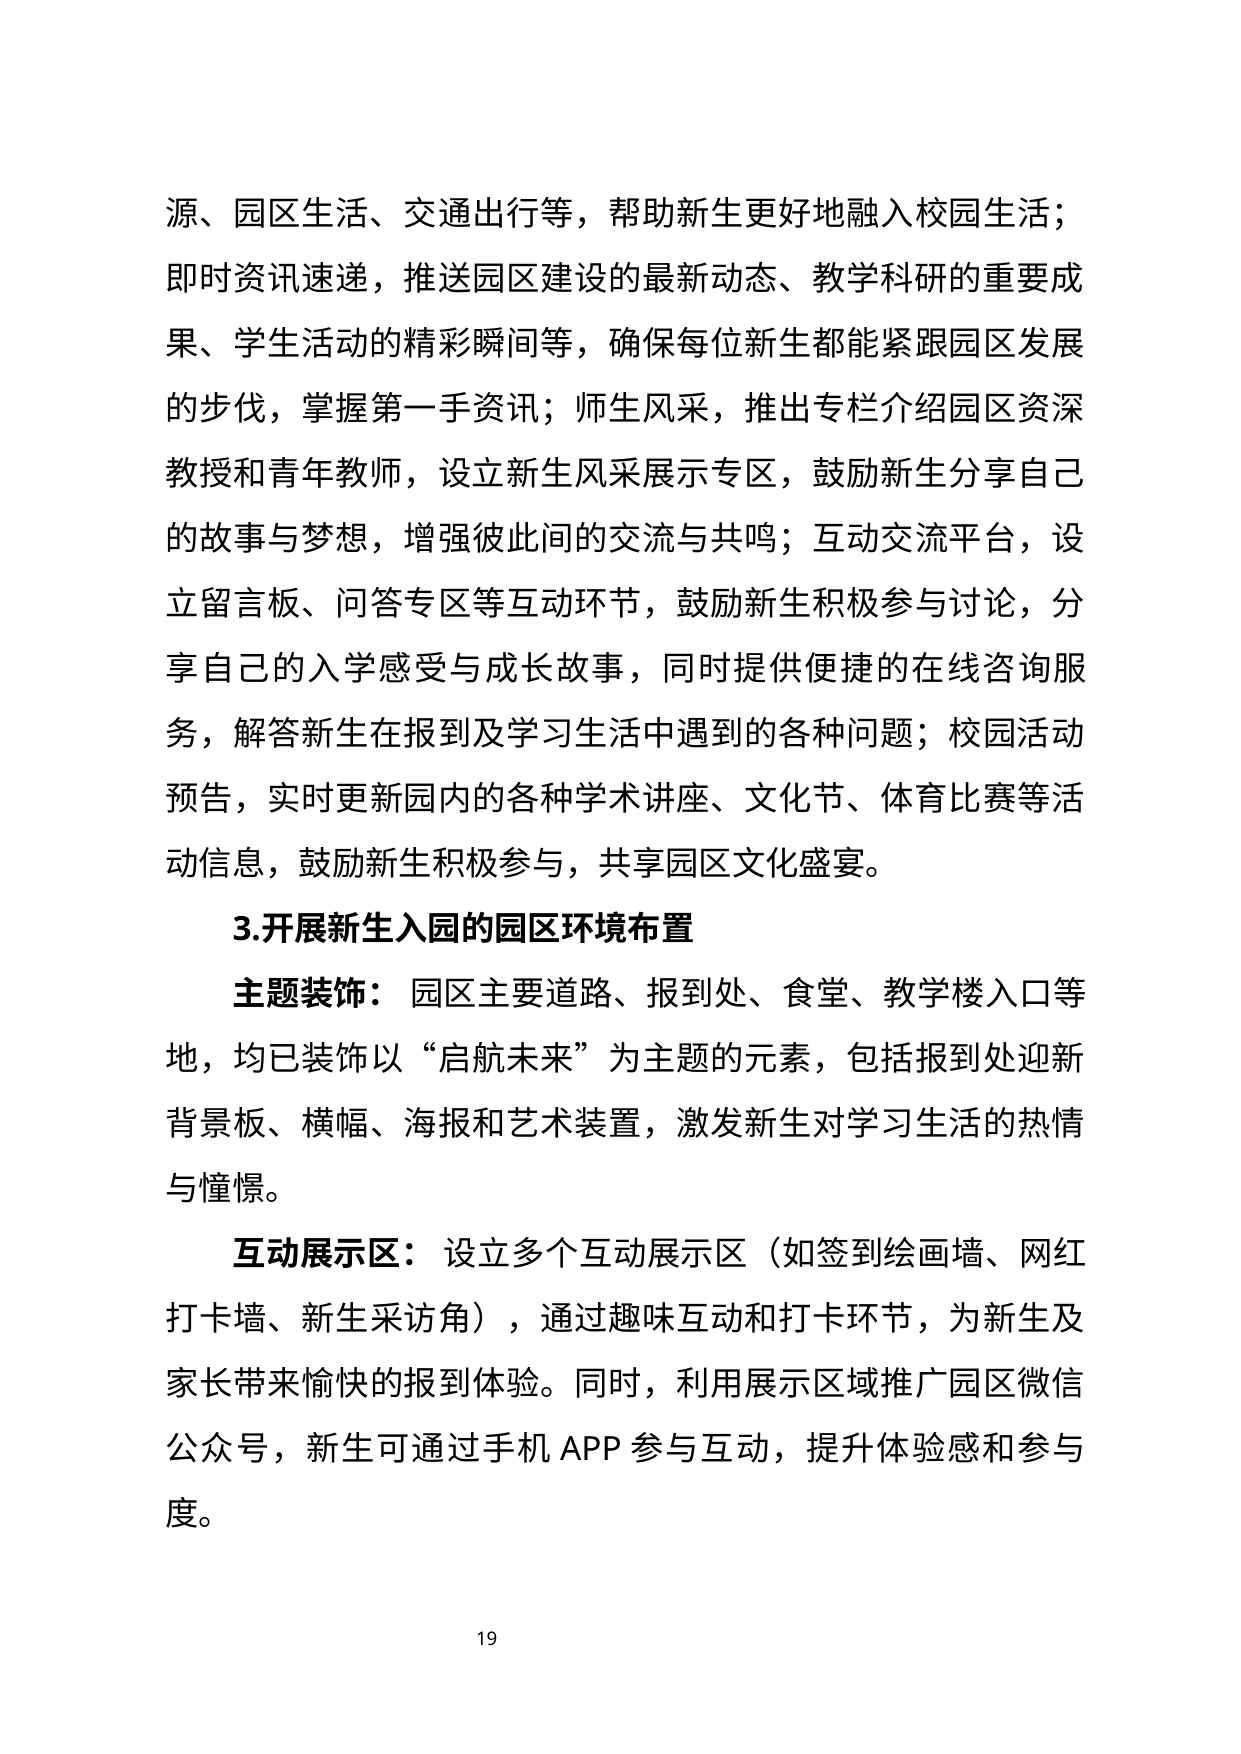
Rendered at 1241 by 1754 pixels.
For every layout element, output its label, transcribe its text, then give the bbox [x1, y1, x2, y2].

list 主题装饰： 园区主要道路、报到处、食堂、教学楼入口等地，均已装饰以“启航未来”为主题的元素，包括报到处迎新背景板、横幅、海报和艺术装置，激发新生对学习生活的热情与憧憬。 [165, 958, 1087, 1218]
subtitle 3.开展新生入园的园区环境布置 [165, 893, 1087, 958]
list 互动展示区： 设立多个互动展示区（如签到绘画墙、网红打卡墙、新生采访角），通过趣味互动和打卡环节，为新生及家长带来愉快的报到体验。同时，利用展示区域推广园区微信公众号，新生可通过手机APP参与互动，提升体验感和参与度。 [165, 1218, 1087, 1543]
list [165, 178, 1087, 893]
